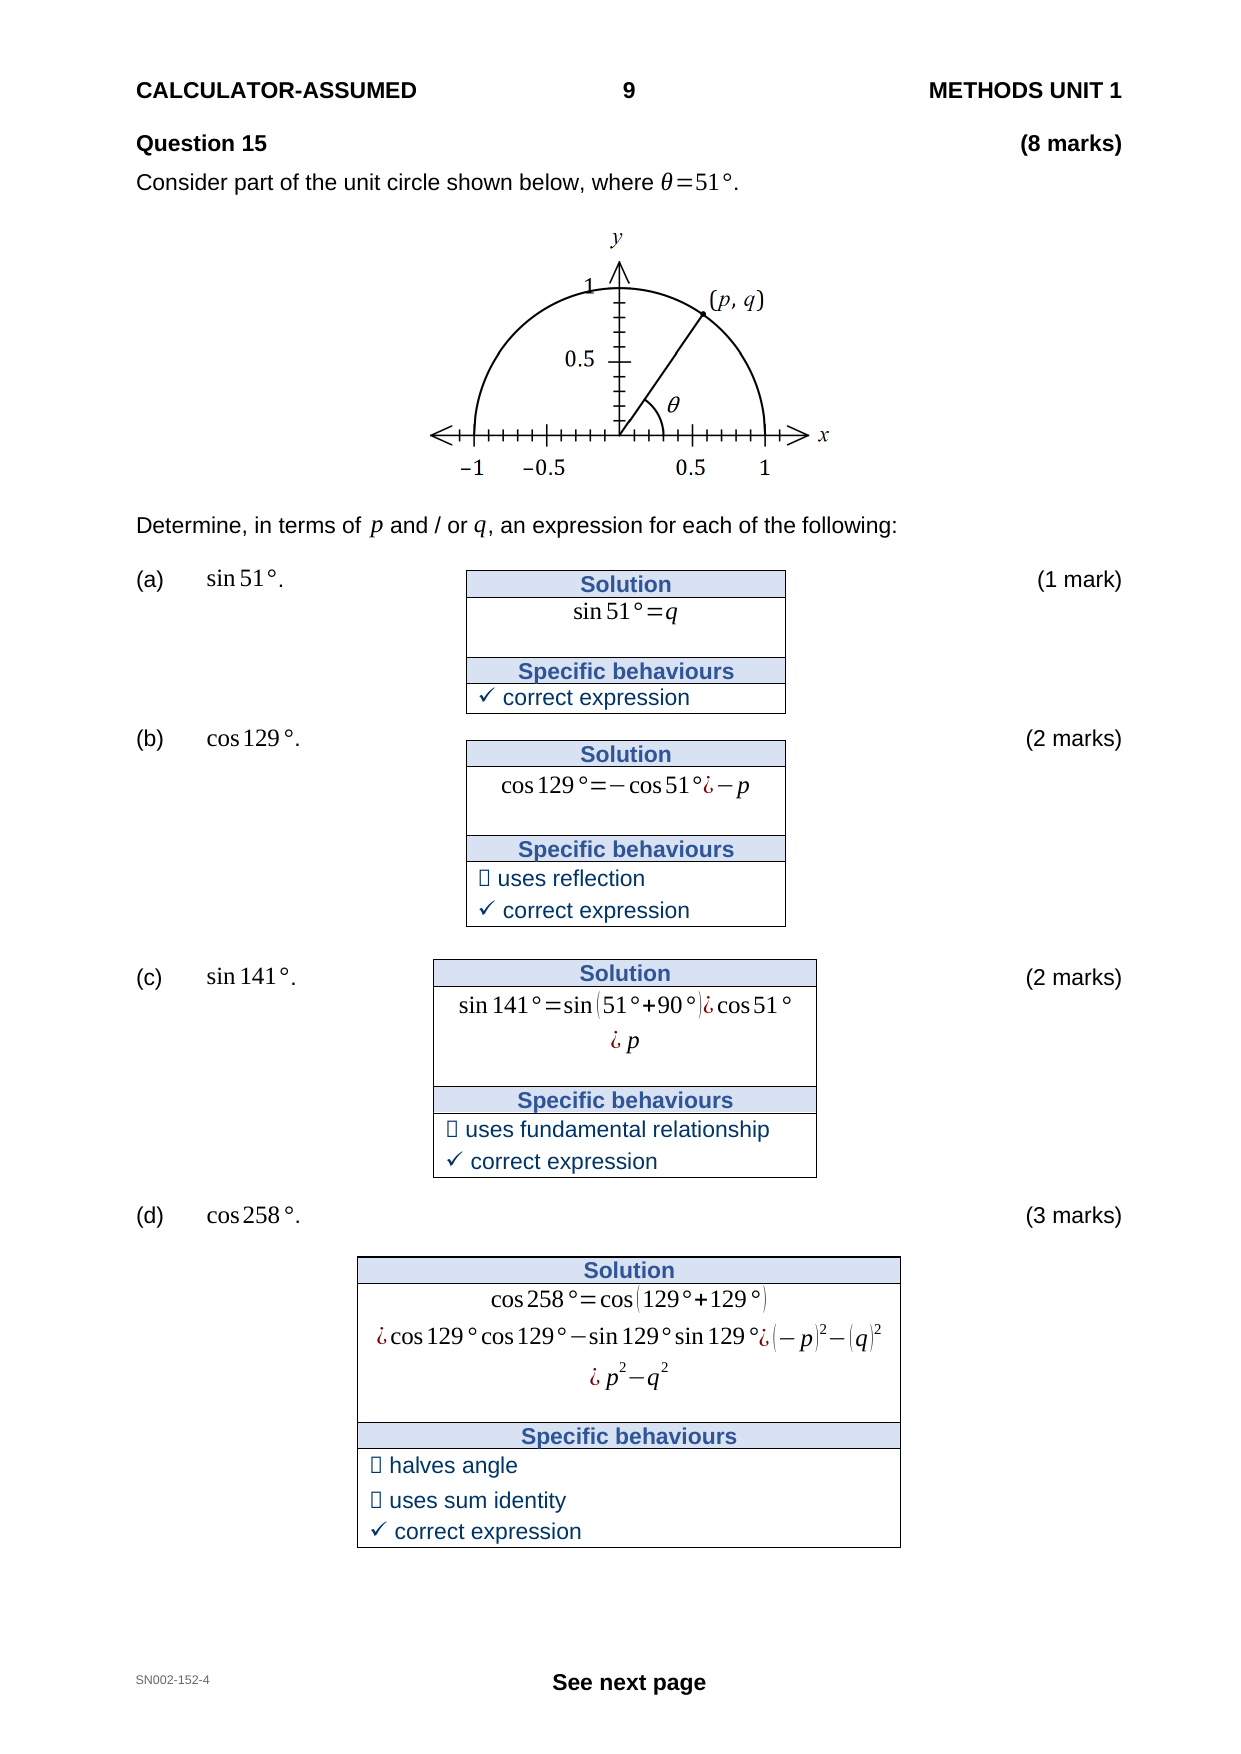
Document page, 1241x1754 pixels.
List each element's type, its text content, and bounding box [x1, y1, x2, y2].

text Question 15 (8 marks) [136, 130, 1122, 156]
picture [419, 222, 839, 485]
text (d) . (3 marks) [136, 1201, 1122, 1229]
text (a) . (1 mark) [136, 565, 1122, 593]
text (b) . (2 marks) [136, 724, 1122, 752]
text (c) . (2 marks) [136, 963, 433, 990]
text Determine, in terms of and / or , an expression for each of the following: [136, 511, 1122, 539]
table_cell  halves angle  uses sum identity correct expression [358, 1449, 900, 1547]
table_cell [358, 1284, 900, 1422]
text Consider part of the unit circle shown below, where . [136, 169, 1122, 196]
table_header Solution [358, 1258, 900, 1283]
table_cell Specific behaviours [358, 1423, 900, 1448]
text (c) . (2 marks) [820, 963, 1122, 990]
